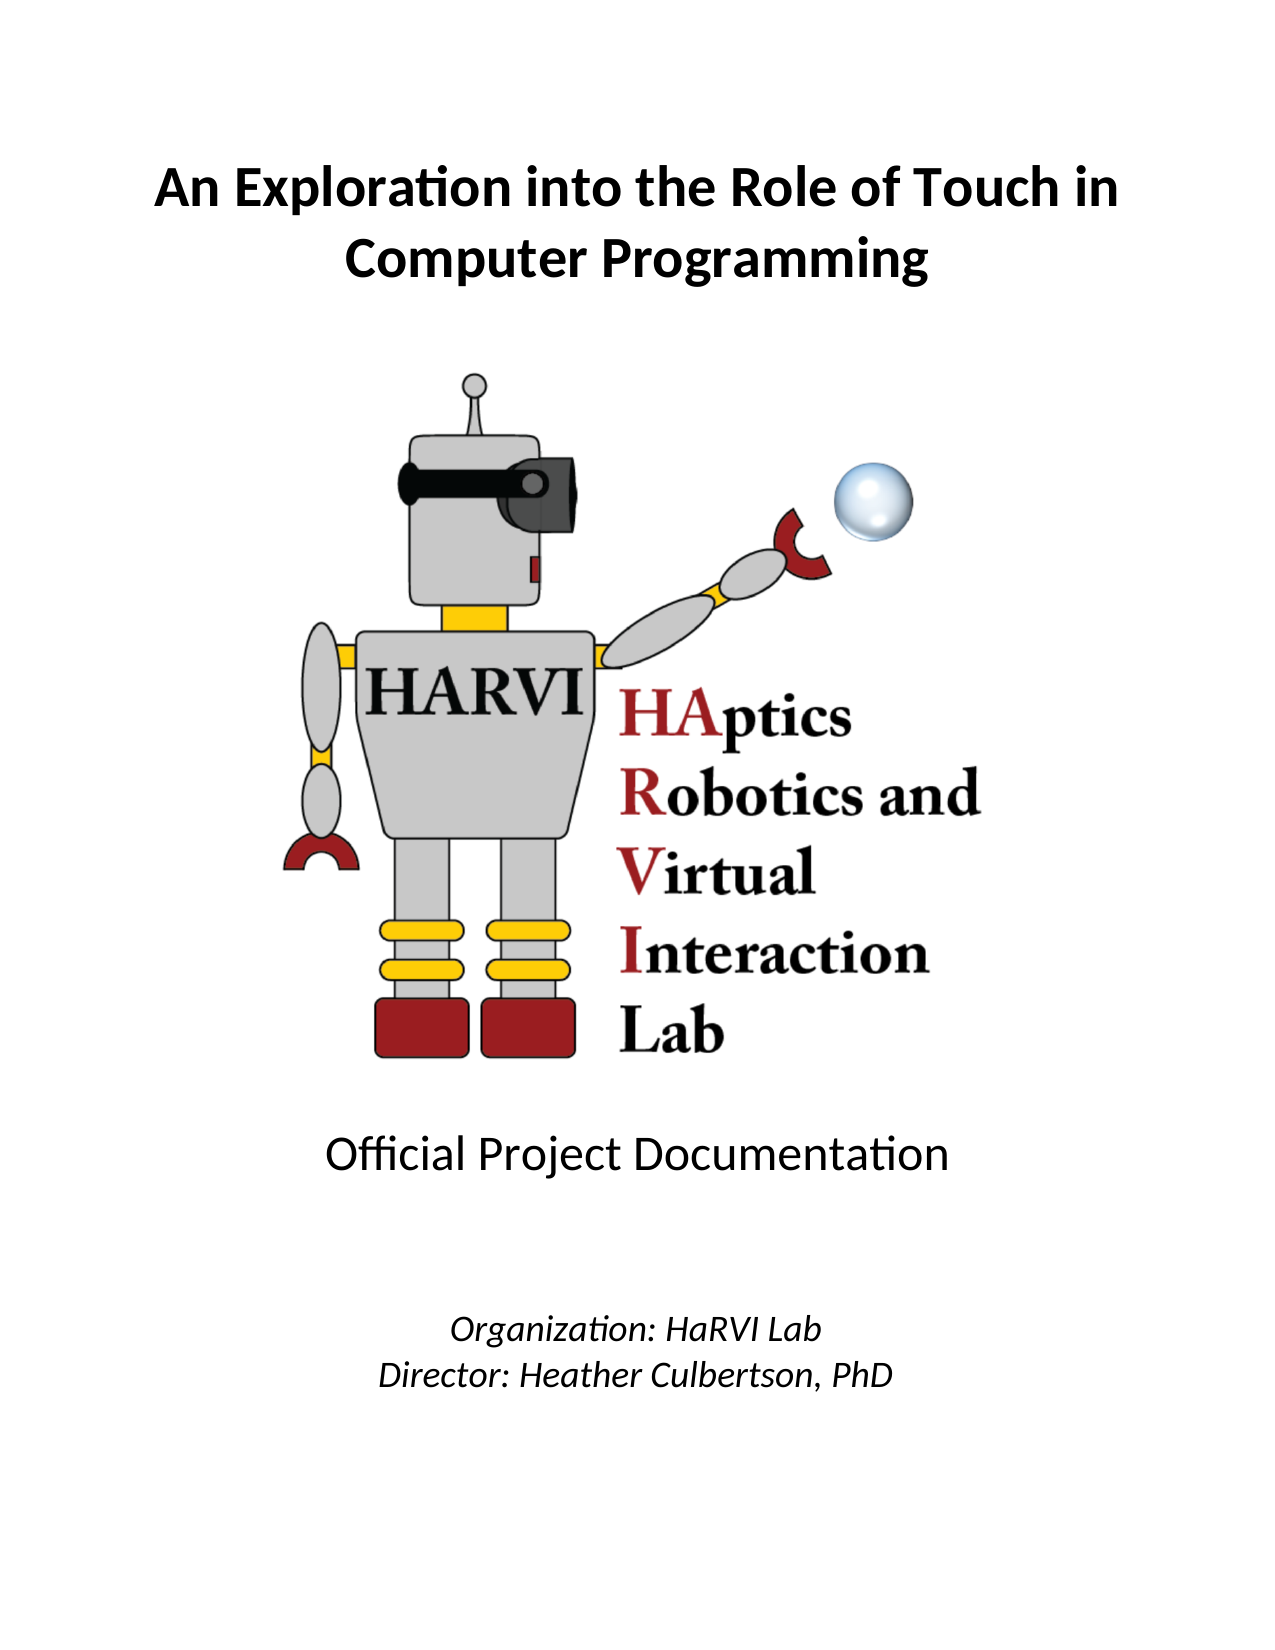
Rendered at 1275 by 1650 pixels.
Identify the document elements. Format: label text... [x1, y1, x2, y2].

text Official Project Documentation [150, 1122, 1125, 1183]
text An Exploration into the Role of Touch in Computer Programming [150, 150, 1125, 292]
text Director: Heather Culbertson, PhD [150, 1351, 1125, 1396]
text Organization: HaRVI Lab [150, 1305, 1125, 1351]
picture [279, 363, 996, 1061]
